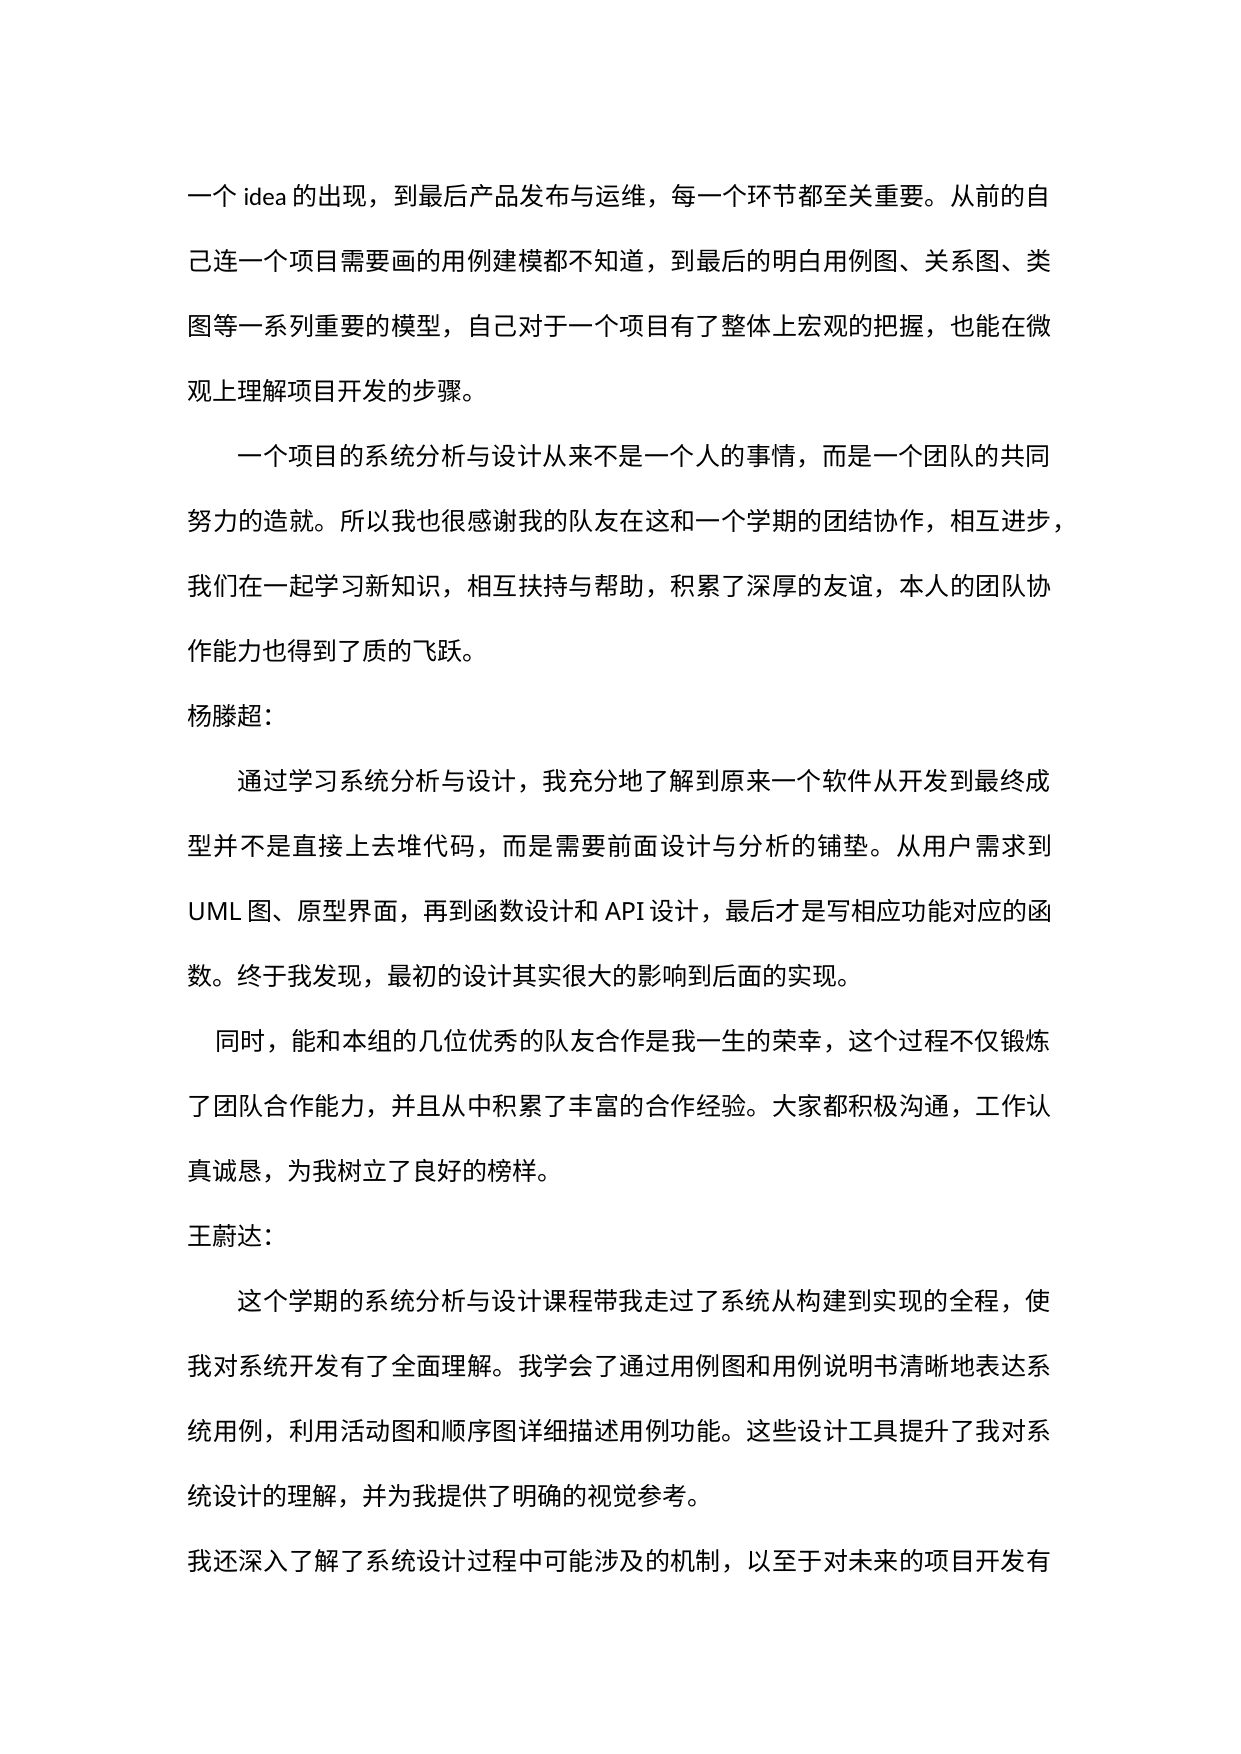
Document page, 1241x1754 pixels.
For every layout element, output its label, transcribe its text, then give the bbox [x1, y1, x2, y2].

text 一个项目的系统分析与设计从来不是一个人的事情，而是一个团队的共同努力的造就。所以我也很感谢我的队友在这和一个学期的团结协作，相互进步，我们在一起学习新知识，相互扶持与帮助，积累了深厚的友谊，本人的团队协作能力也得到了质的飞跃。 [187, 422, 1053, 682]
text 通过学习系统分析与设计，我充分地了解到原来一个软件从开发到最终成型并不是直接上去堆代码，而是需要前面设计与分析的铺垫。从用户需求到UML图、原型界面，再到函数设计和API设计，最后才是写相应功能对应的函数。终于我发现，最初的设计其实很大的影响到后面的实现。 同时，能和本组的几位优秀的队友合作是我一生的荣幸，这个过程不仅锻炼了团队合作能力，并且从中积累了丰富的合作经验。大家都积极沟通，工作认真诚恳，为我树立了良好的榜样。 [187, 747, 1053, 1202]
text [187, 162, 1053, 422]
text 杨滕超： [187, 682, 1053, 747]
text 王蔚达： [187, 1202, 1053, 1267]
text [187, 1267, 1053, 1592]
